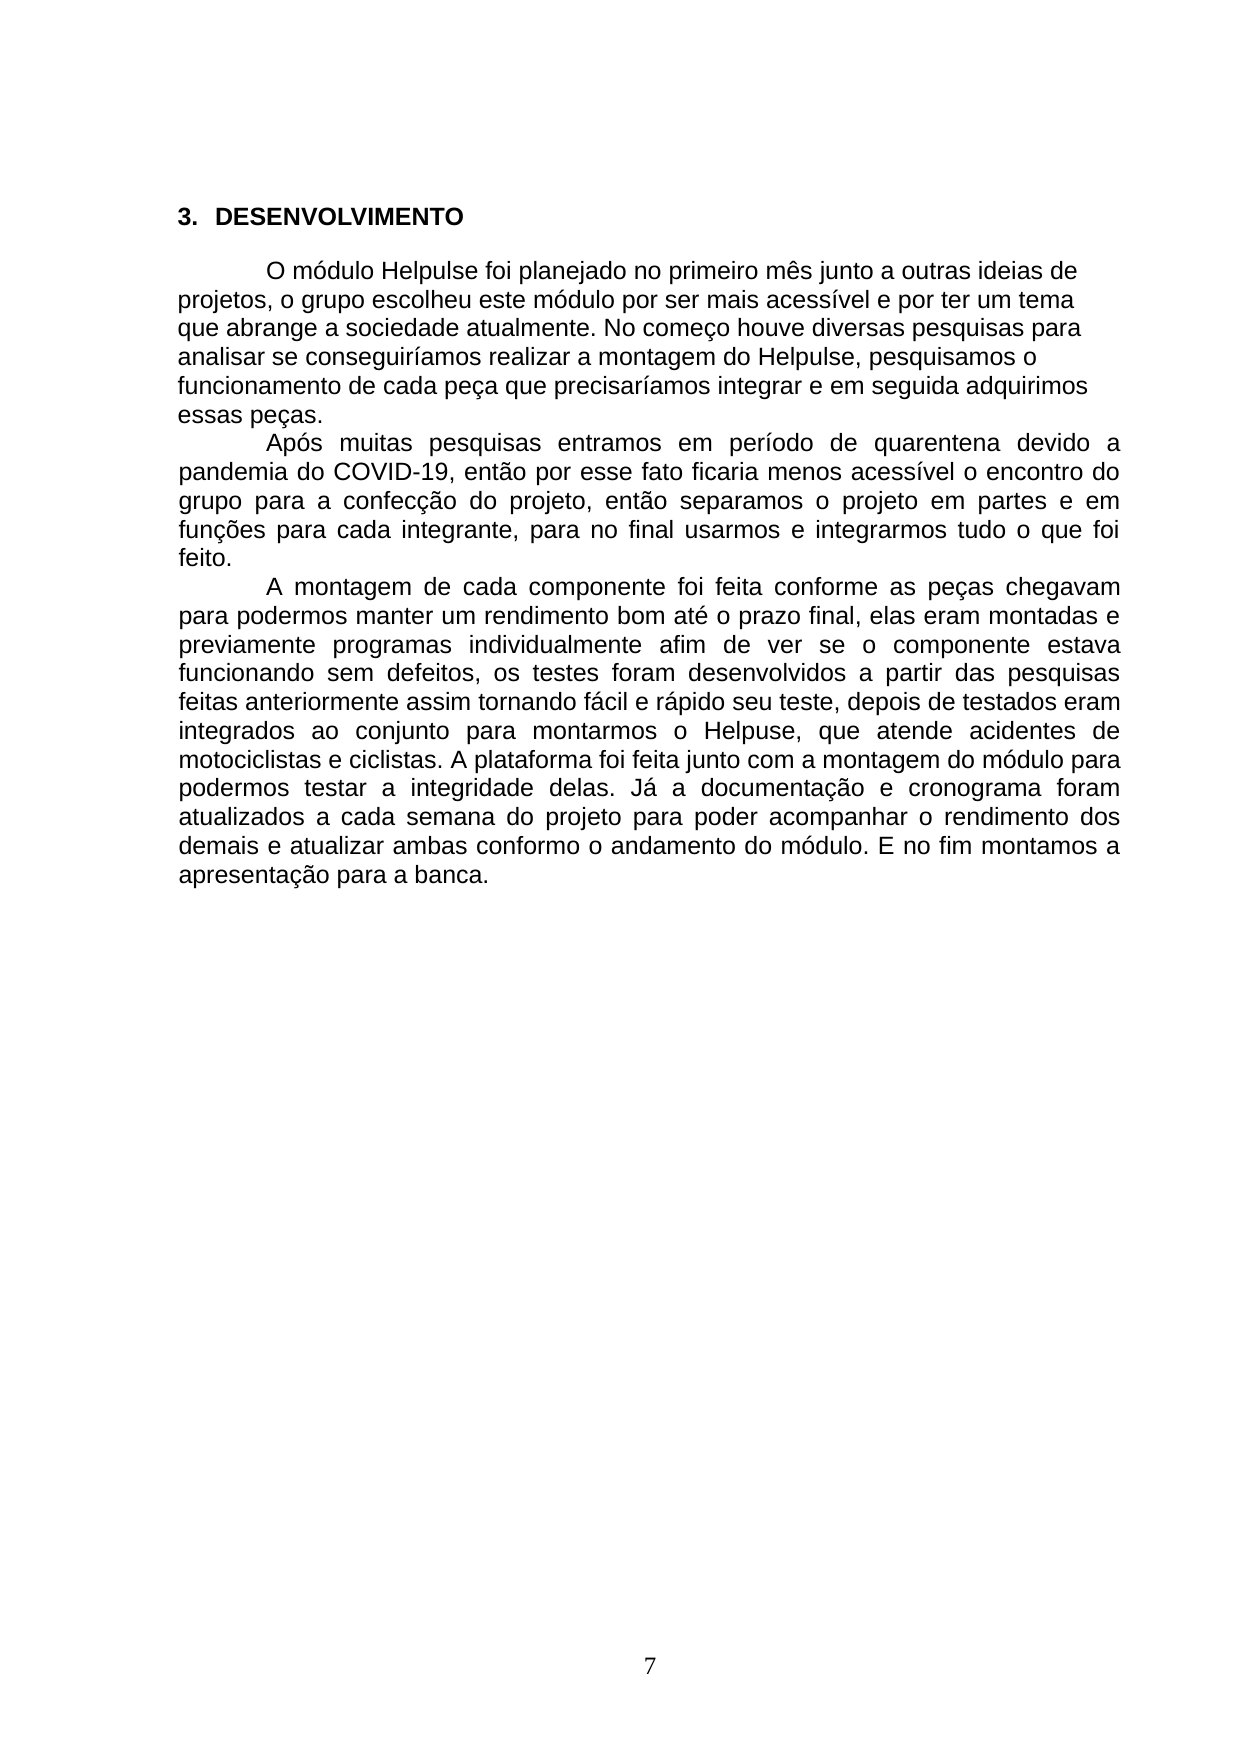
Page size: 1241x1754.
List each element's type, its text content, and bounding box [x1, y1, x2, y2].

text Após muitas pesquisas entramos em período de quarentena devido a pandemia do COVID-19, então por esse fato ficaria menos acessível o encontro do grupo para a confecção do projeto, então separamos o projeto em partes e em funções para cada integrante, para no final usarmos e integrarmos tudo o que foi feito. [178, 428, 1122, 572]
text A montagem de cada componente foi feita conforme as peças chegavam para podermos manter um rendimento bom até o prazo final, elas eram montadas e previamente programas individualmente afim de ver se o componente estava funcionando sem defeitos, os testes foram desenvolvidos a partir das pesquisas feitas anteriormente assim tornando fácil e rápido seu teste, depois de testados eram integrados ao conjunto para montarmos o Helpuse, que atende acidentes de motociclistas e ciclistas. A plataforma foi feita junto com a montagem do módulo para podermos testar a integridade delas. Já a documentação e cronograma foram atualizados a cada semana do projeto para poder acompanhar o rendimento dos demais e atualizar ambas conformo o andamento do módulo. E no fim montamos a apresentação para a banca. [178, 572, 1122, 888]
text O módulo Helpulse foi planejado no primeiro mês junto a outras ideias de projetos, o grupo escolheu este módulo por ser mais acessível e por ter um tema que abrange a sociedade atualmente. No começo houve diversas pesquisas para analisar se conseguiríamos realizar a montagem do Helpulse, pesquisamos o funcionamento de cada peça que precisaríamos integrar e em seguida adquirimos essas peças. [177, 256, 1122, 428]
subtitle DESENVOLVIMENTO [177, 202, 1122, 231]
